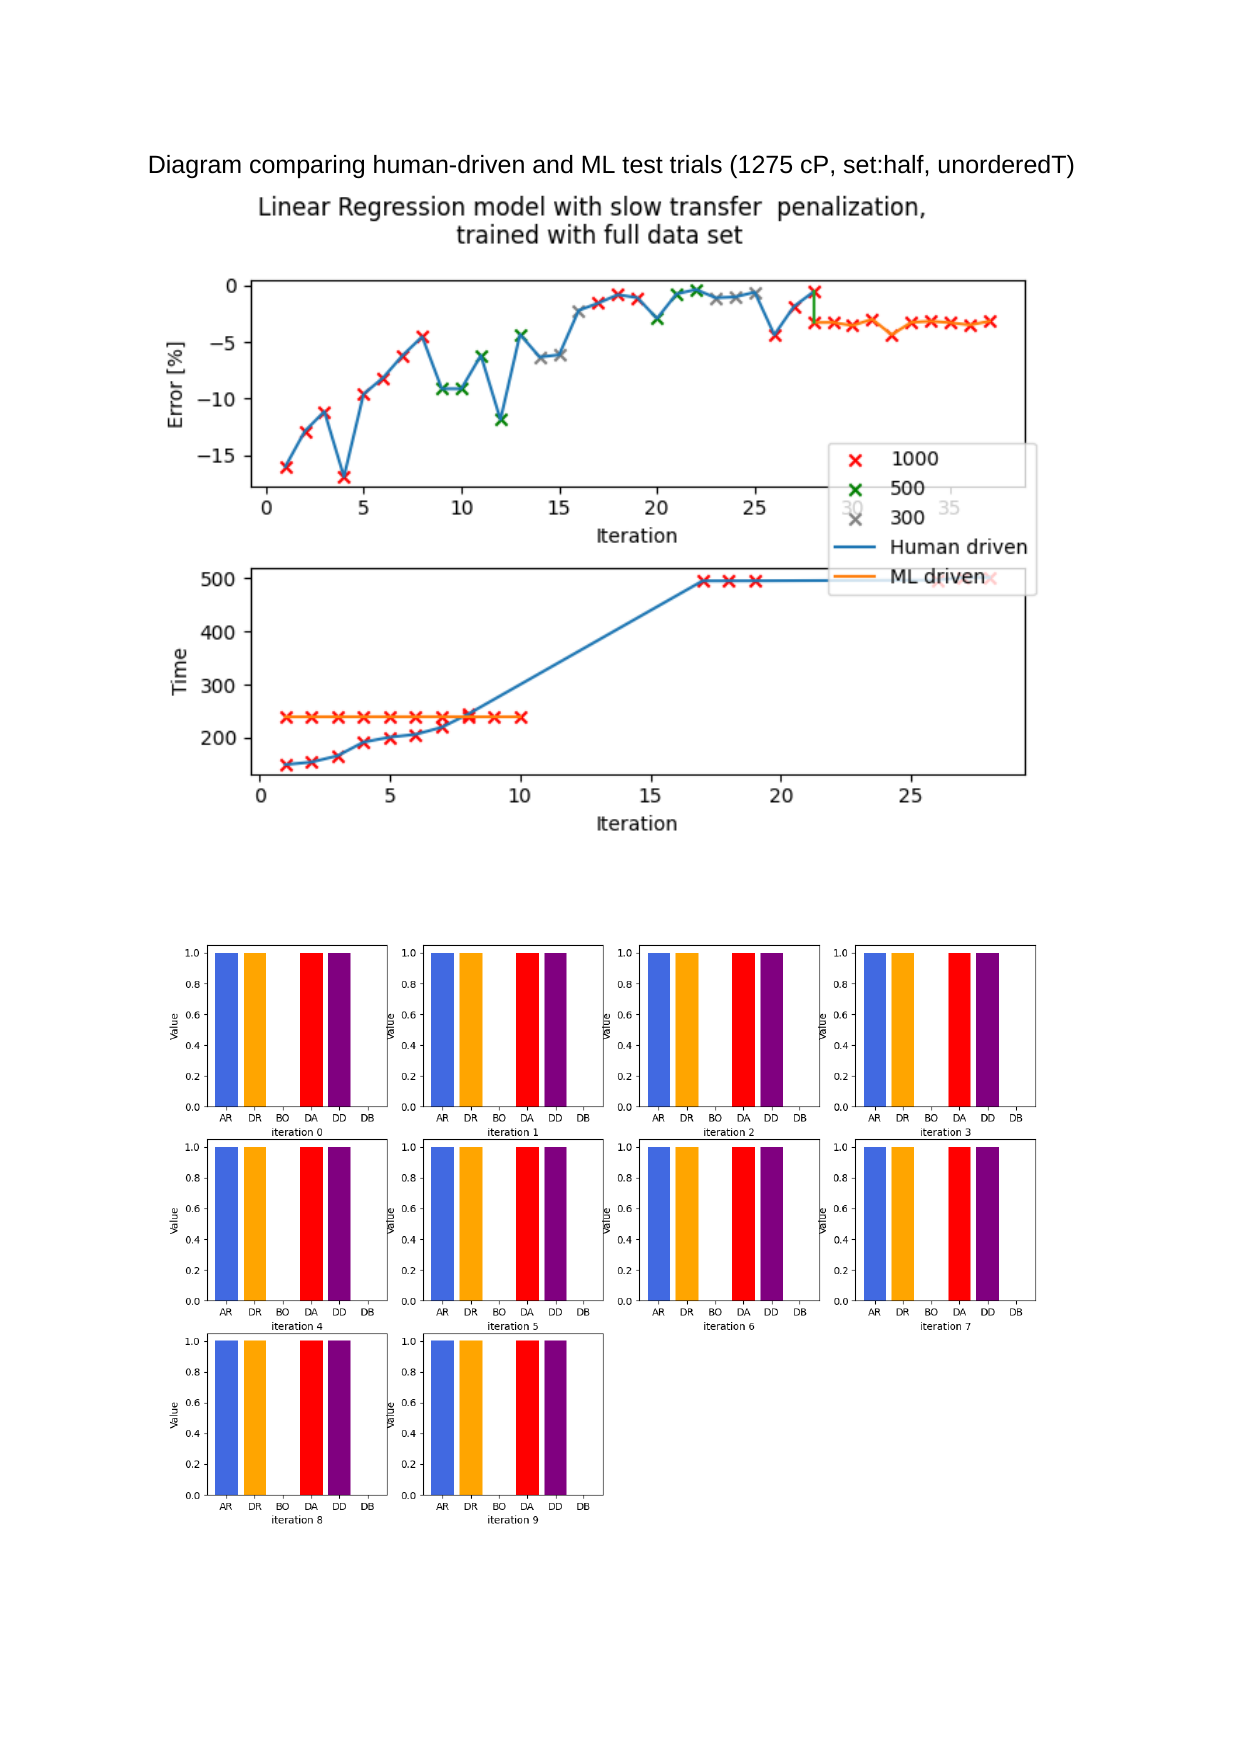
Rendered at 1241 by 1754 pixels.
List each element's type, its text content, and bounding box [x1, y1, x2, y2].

text Diagram comparing human-driven and ML test trials (1275 cP, set:half, unorderedT) [148, 150, 1090, 179]
picture [147, 183, 1046, 856]
picture [73, 859, 1142, 1573]
